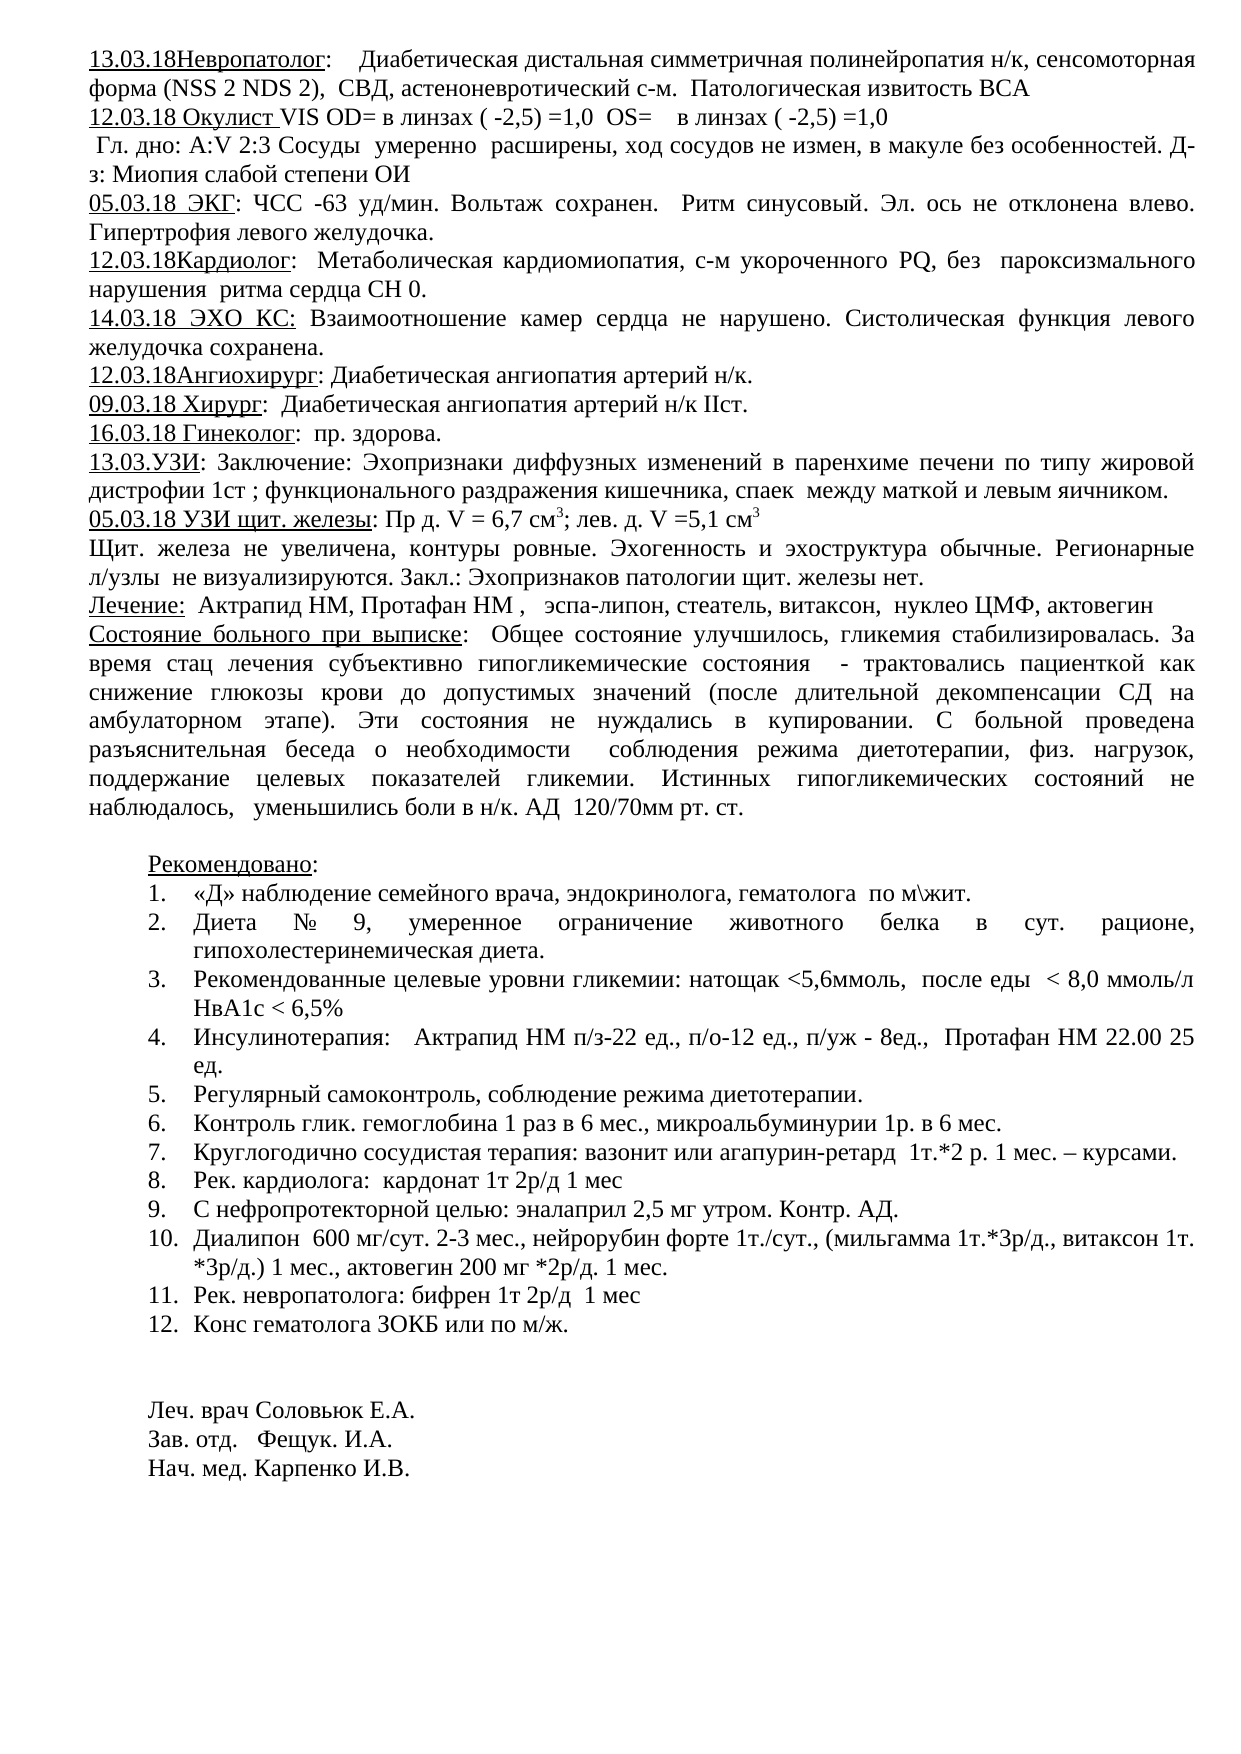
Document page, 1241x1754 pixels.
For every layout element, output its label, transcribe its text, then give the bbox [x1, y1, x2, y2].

list 600 мг/сут. 2-3 мес., нейрорубин форте 1т./сут., (мильгамма 1т.*3р/д., витаксон 1т. *3р/д.) 1 мес., актовегин 200 мг *2р/д. 1 мес. [148, 1223, 1196, 1281]
list Диета № 9, умеренное ограничение животного белка в сут. рационе, гипохолестеринемическая диета. [148, 907, 1196, 964]
text 12.03.18Ангиохирург: Диабетическая ангиопатия артерий н/к. [89, 361, 1196, 389]
text 12.03.18Кардиолог: Метаболическая кардиомиопатия, с-м укороченного PQ, без пароксизмального нарушения ритма сердца СН 0. [89, 246, 1196, 303]
list Рек. невропатолога: бифрен 1т 2р/д 1 мес [148, 1281, 1196, 1309]
text 16.03.18 Гинеколог: пр. здорова. [89, 418, 1196, 447]
text 13.03.18Невропатолог: Диабетическая дистальная симметричная полинейропатия н/к, сенсомоторная форма (NSS 2 NDS 2), СВД, астеноневротический с-м. Патологическая извитость ВСА [89, 44, 1196, 102]
list Контроль глик. гемоглобина 1 раз в 6 мес., 1р. в 6 мес. [148, 1108, 1196, 1137]
text Состояние больного при выписке: Общее состояние улучшилось, гликемия стабилизировалась. За время стац лечения субъективно гипогликемические состояния - трактовались пациенткой как снижение глюкозы крови до допустимых значений (после длительной декомпенсации СД на амбулаторном этапе). Эти состояния не нуждались в купировании. С больной проведена разъяснительная беседа о необходимости соблюдения режима диетотерапии, физ. нагрузок, поддержание целевых показателей гликемии. Истинных гипогликемических состояний не наблюдалось, уменьшились боли в н/к. АД 120/70мм рт. ст. [89, 619, 1196, 821]
text 05.03.18 УЗИ щит. железы: Пр д. V = 6,7 см3; лев. д. V =5,1 см3 [89, 504, 1196, 533]
text Нач. мед. Карпенко И.В. [148, 1453, 1196, 1482]
list Рек. кардиолога: кардонат 1т 2р/д 1 мес [148, 1166, 1196, 1194]
text Леч. врач [148, 1396, 1196, 1424]
list Регулярный самоконтроль, соблюдение режима диетотерапии. [148, 1079, 1196, 1108]
text Лечение: Актрапид НМ, Протафан НМ , эспа-липон, стеатель, витаксон, нуклео ЦМФ, актовегин [89, 591, 1196, 619]
list Круглогодично сосудистая терапия: вазонит или агапурин-ретард 1т.*2 р. 1 мес. – курсами. [148, 1137, 1196, 1166]
text Рекомендовано: [148, 849, 1196, 878]
text 13.03.УЗИ: Заключение: Эхопризнаки диффузных изменений в паренхиме печени по типу жировой дистрофии 1ст ; функционального раздражения кишечника, спаек между маткой и левым яичником. [89, 447, 1196, 504]
text Гл. дно: А:V Сосуды умеренно расширены, ход сосудов не измен, в макуле без особенностей. Д-з: Миопия слабой степени ОИ [89, 131, 1196, 188]
list Конс гематолога ЗОКБ или по м/ж. [148, 1309, 1196, 1338]
list Инсулинотерапия: Актрапид НМ п/з-22 ед., п/о-12 ед., п/уж - 8ед., Протафан НМ 22.00 25 ед. [148, 1022, 1196, 1079]
text Щит. железа не увеличена, контуры ровные. Эхогенность и эхоструктура обычные. Регионарные л/узлы не визуализируются. Закл.: Эхопризнаков патологии щит. железы нет. [89, 533, 1196, 591]
list эналаприл 2,5 мг утром. Контр. АД. [148, 1194, 1196, 1223]
text 12.03.18 Окулист VIS OD= в линзах ( -2,5) =1,0 OS= в линзах ( -2,5) =1,0 [89, 102, 1196, 131]
list Рекомендованные целевые уровни гликемии: натощак <5,6ммоль, после еды < 8,0 ммоль/л НвА1с < 6,5% [148, 964, 1196, 1022]
text 14.03.18 ЭХО КС: Взаимоотношение камер сердца не нарушено. Систолическая функция левого желудочка сохранена. [89, 303, 1196, 361]
text 09.03.18 Хирург: [89, 389, 1196, 418]
list «Д» наблюдение семейного врача, эндокринолога, гематолога по м\жит. [148, 878, 1196, 907]
text 05.03.18 ЭКГ: ЧСС -63 уд/мин. Вольтаж Ритм синусовый. Эл. ось не отклонена влево. Гипертрофия левого желудочка. [89, 188, 1196, 246]
